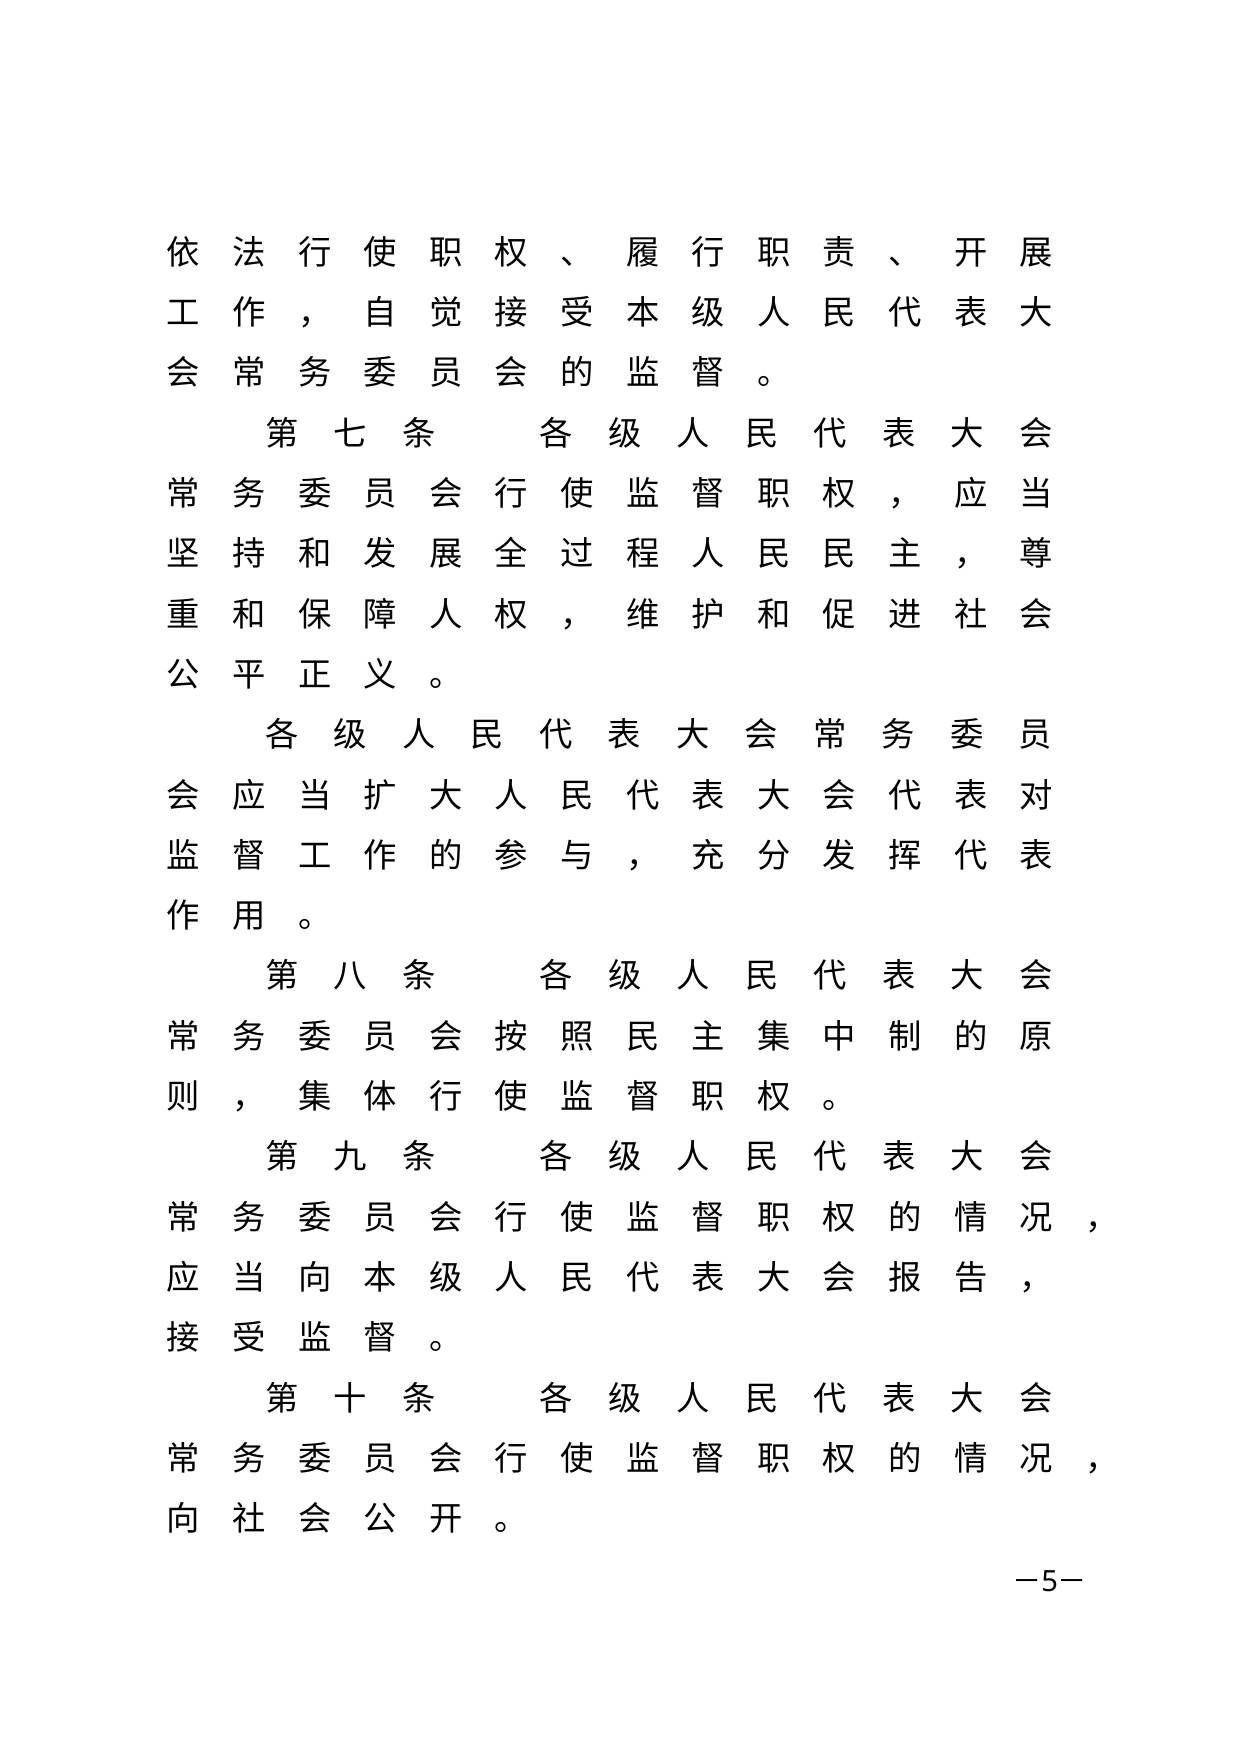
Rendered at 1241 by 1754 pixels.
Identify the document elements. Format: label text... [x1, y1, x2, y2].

text 第九条 各级人民代表大会常务委员会行使监督职权的情况，应当向本级人民代表大会报告，接受监督。 [167, 1124, 1085, 1365]
text 各级人民代表大会常务委员会应当扩大人民代表大会代表对监督工作的参与，充分发挥代表作用。 [167, 702, 1085, 943]
text 第八条 各级人民代表大会常务委员会按照民主集中制的原则，集体行使监督职权。 [167, 943, 1085, 1124]
text 第七条 各级人民代表大会常务委员会行使监督职权，应当坚持和发展全过程人民民主，尊重和保障人权，维护和促进社会公平正义。 [167, 400, 1085, 702]
text 各级人民政府、监察委员会、人民法院和人民检察院应当严格依法行使职权、履行职责、开展工作，自觉接受本级人民代表大会常务委员会的监督。 [167, 219, 1085, 400]
text 第十条 各级人民代表大会常务委员会行使监督职权的情况，向社会公开。 [167, 1365, 1085, 1546]
